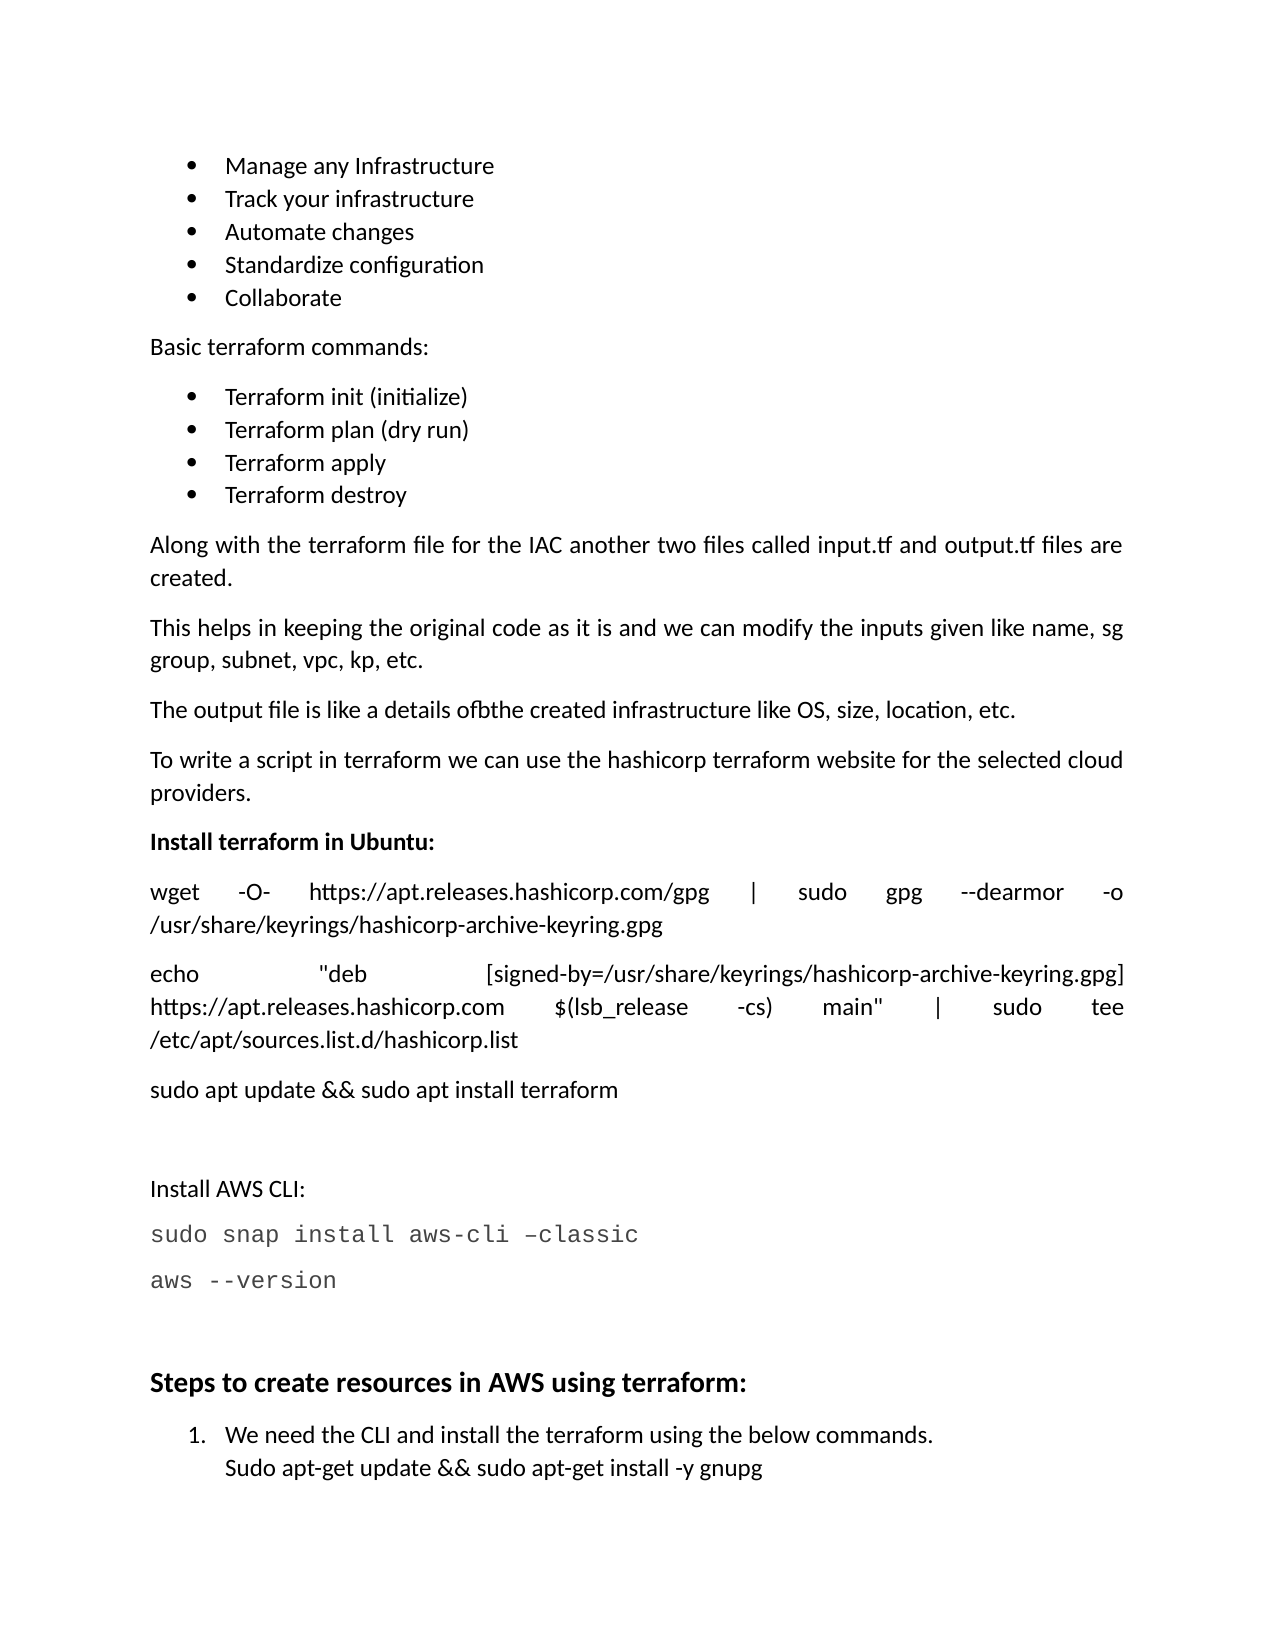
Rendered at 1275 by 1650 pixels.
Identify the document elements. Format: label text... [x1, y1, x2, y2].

text Along with the terraform file for the IAC another two files called input.tf and output.tf files are created. [150, 529, 1125, 593]
text sudo snap install aws-cli –classic [150, 1222, 1125, 1250]
text To write a script in terraform we can use the hashicorp terraform website for the selected cloud providers. [150, 744, 1125, 807]
list Track your infrastructure [187, 183, 1125, 213]
list Manage any Infrastructure [187, 150, 1125, 181]
text aws --version [150, 1268, 1125, 1296]
list Terraform destroy [187, 479, 1125, 510]
text echo "deb [signed-by=/usr/share/keyrings/hashicorp-archive-keyring.gpg] https://apt.releases.hashicorp.com $(lsb_release -cs) main" | sudo tee /etc/apt/sources.list.d/hashicorp.list [150, 958, 1125, 1055]
list Collaborate [187, 282, 1125, 312]
list Terraform init (initialize) [187, 381, 1125, 411]
list We need the CLI and install the terraform using the below commands. [187, 1419, 1125, 1449]
text This helps in keeping the original code as it is and we can modify the inputs given like name, sg group, subnet, vpc, kp, etc. [150, 612, 1125, 675]
list Standardize configuration [187, 249, 1125, 279]
text Install AWS CLI: [150, 1173, 1125, 1203]
text sudo apt update && sudo apt install terraform [150, 1074, 1125, 1104]
text Steps to create resources in AWS using terraform: [150, 1364, 1125, 1399]
list Automate changes [187, 216, 1125, 246]
text Basic terraform commands: [150, 331, 1125, 362]
list Terraform plan (dry run) [187, 414, 1125, 444]
list Terraform apply [187, 447, 1125, 477]
text Install terraform in Ubuntu: [150, 826, 1125, 857]
text wget -O- https://apt.releases.hashicorp.com/gpg | sudo gpg --dearmor -o /usr/share/keyrings/hashicorp-archive-keyring.gpg [150, 876, 1125, 939]
list Sudo apt-get update && sudo apt-get install -y gnupg [225, 1452, 1125, 1482]
text The output file is like a details ofbthe created infrastructure like OS, size, location, etc. [150, 694, 1125, 725]
